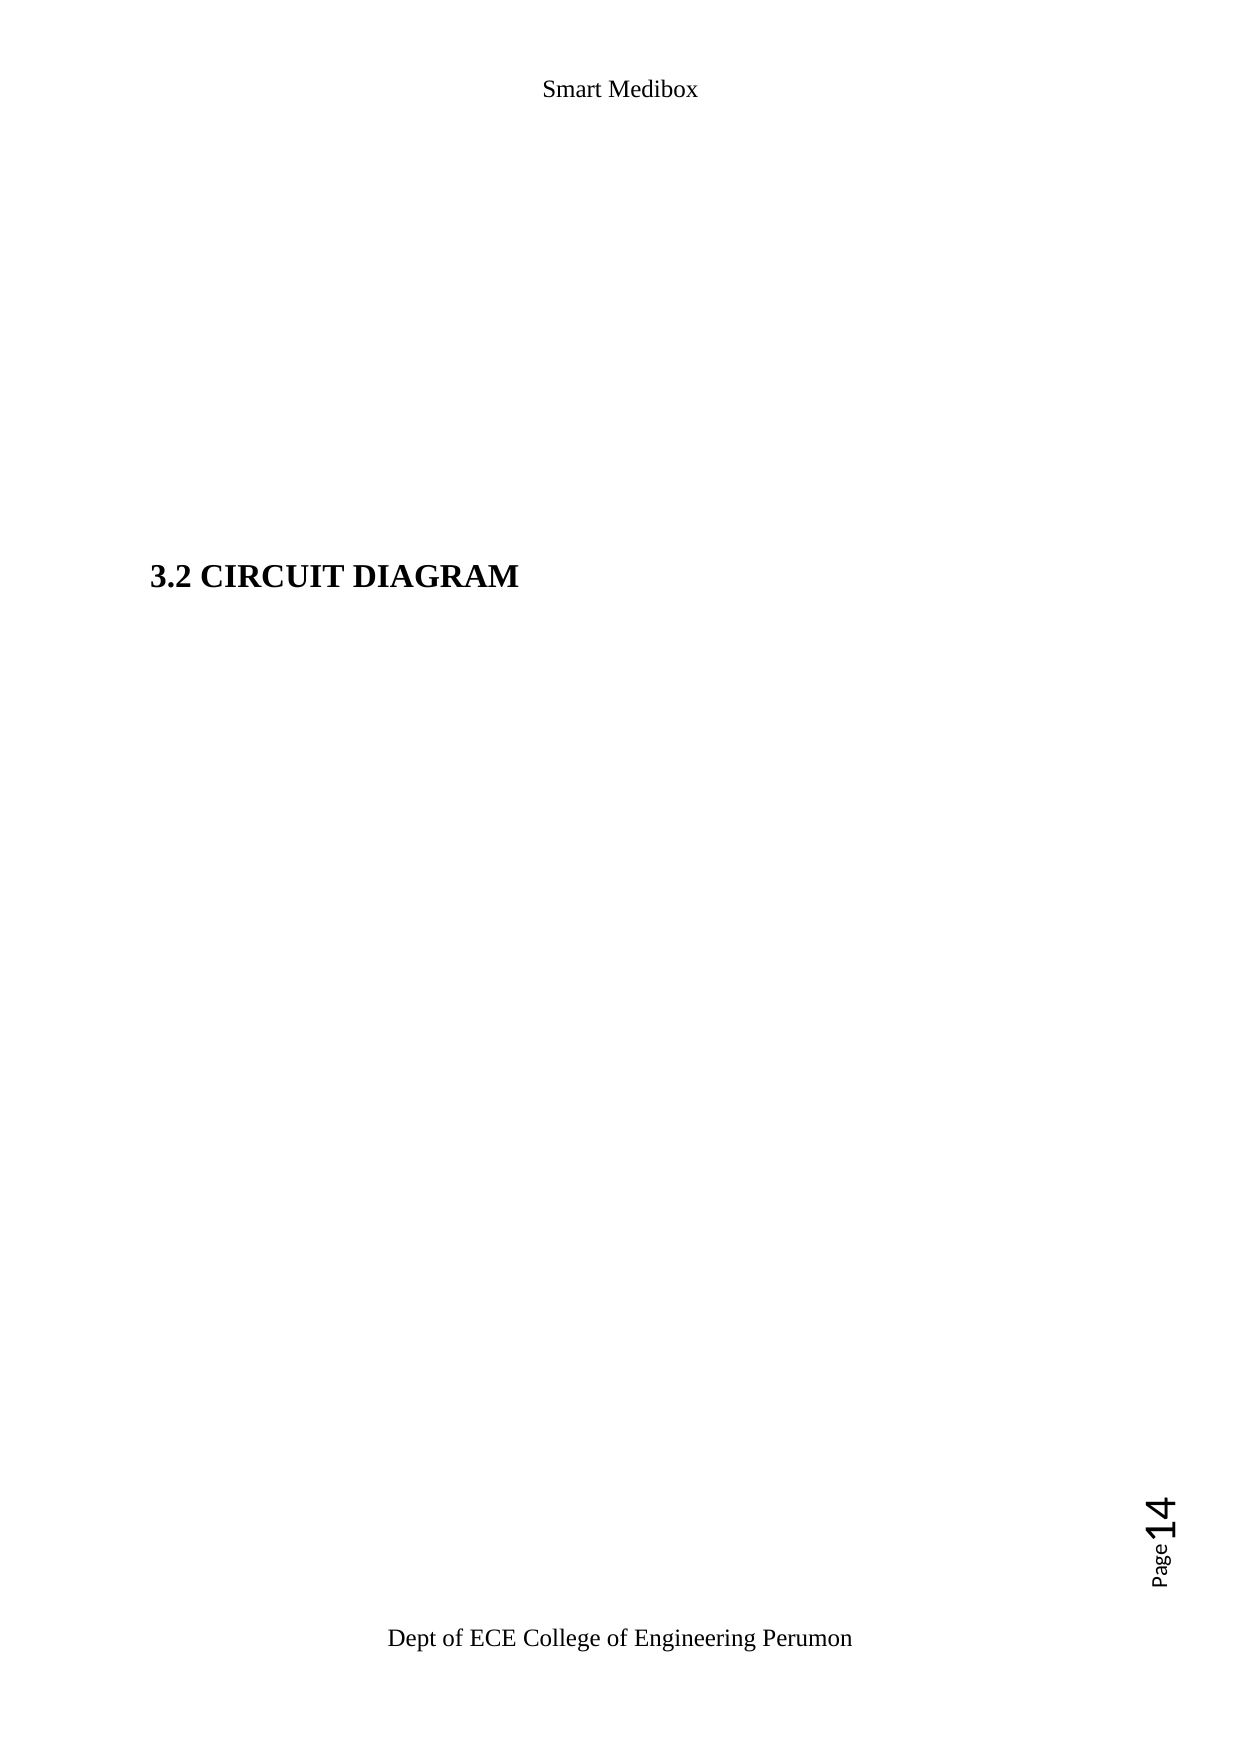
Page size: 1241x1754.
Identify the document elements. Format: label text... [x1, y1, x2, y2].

text 3.2 CIRCUIT DIAGRAM [150, 556, 1090, 594]
